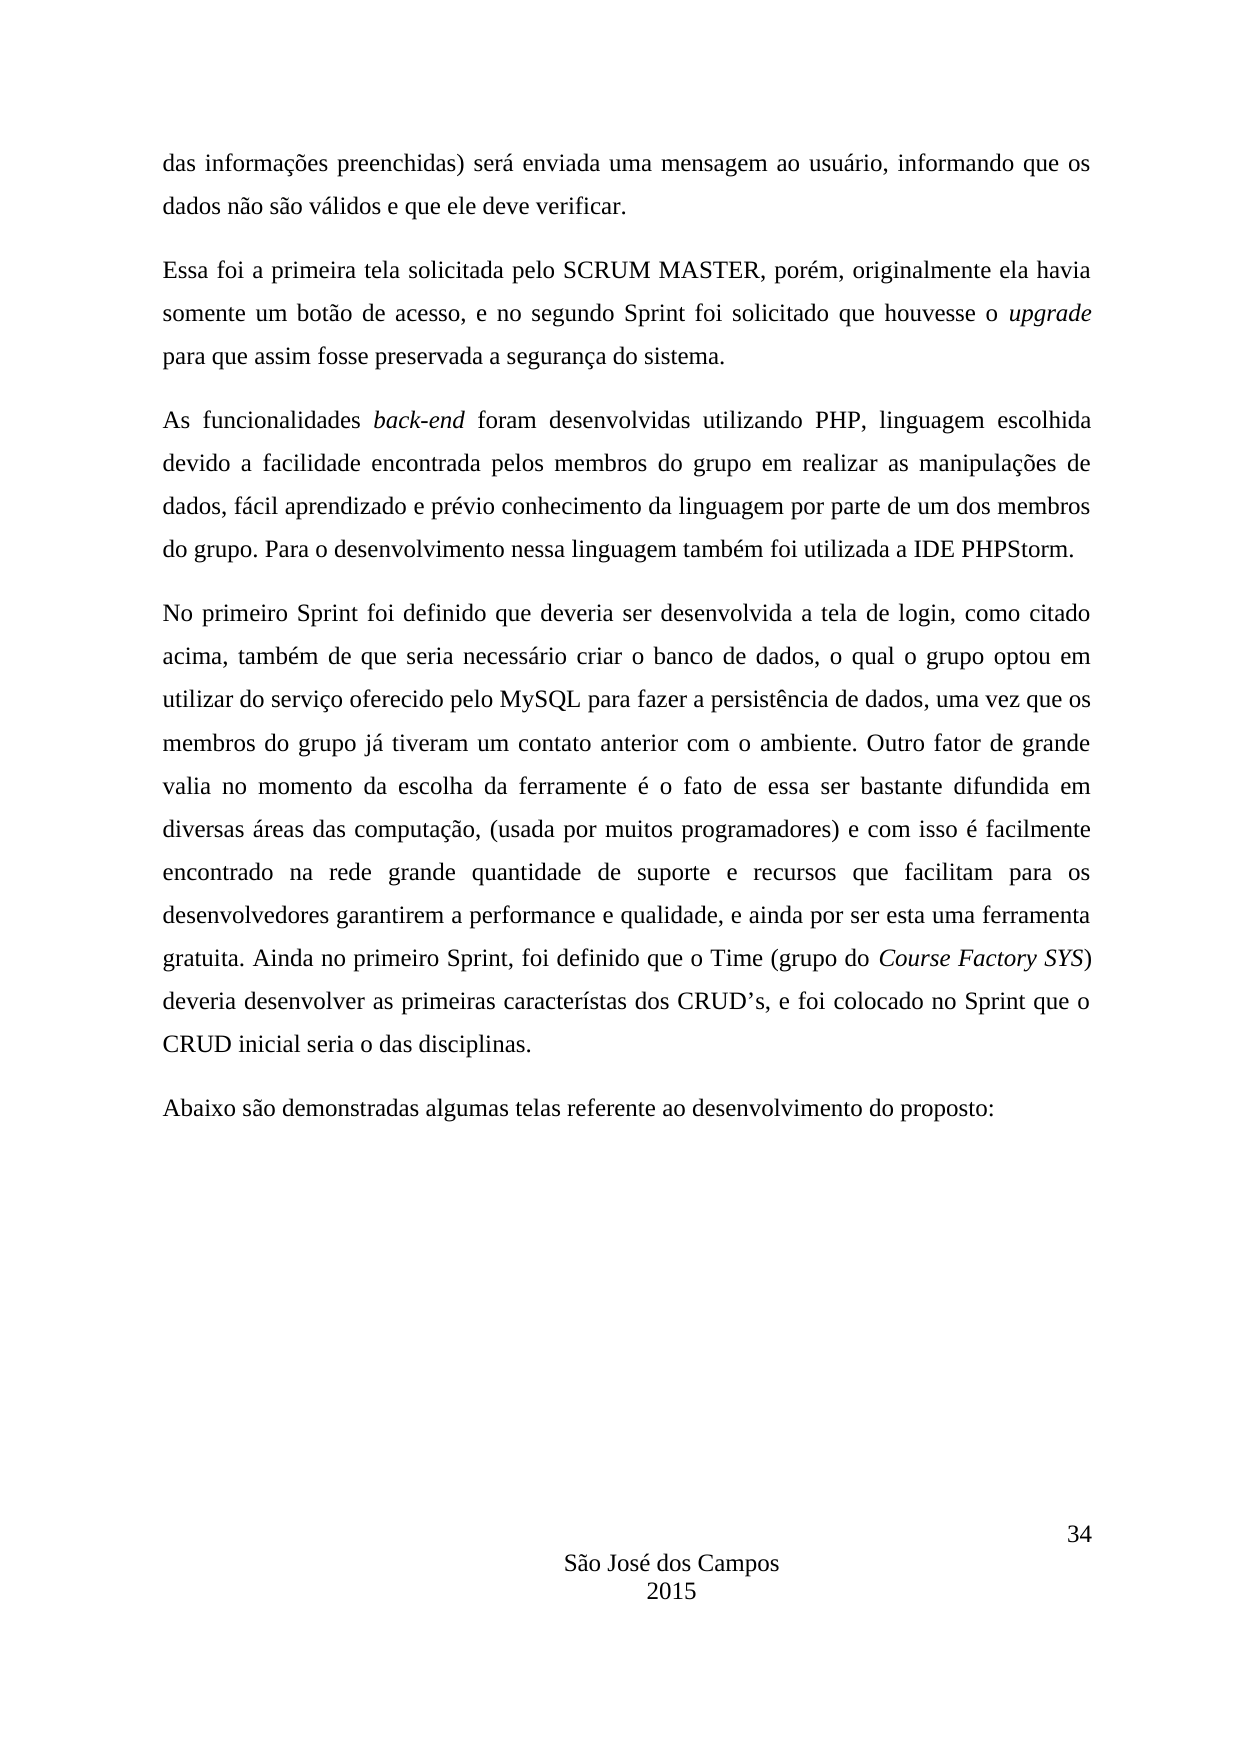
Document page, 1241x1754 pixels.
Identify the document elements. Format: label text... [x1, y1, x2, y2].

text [162, 148, 1092, 219]
text Essa foi a primeira tela solicitada pelo SCRUM MASTER, porém, originalmente ela havia somente um botão de acesso, e no segundo Sprint foi solicitado que houvesse o upgrade para que assim fosse preservada a segurança do sistema. [162, 255, 1092, 370]
text No primeiro Sprint foi definido que deveria ser desenvolvida a tela de login, como citado acima, também de que seria necessário criar o banco de dados, o qual o grupo optou em utilizar do serviço oferecido pelo MySQL para fazer a persistência de dados, uma vez que os membros do grupo já tiveram um contato anterior com o ambiente. Outro fator de grande valia no momento da escolha da ferramente é o fato de essa ser bastante difundida em diversas áreas das computação, (usada por muitos programadores) e com isso é facilmente encontrado na rede grande quantidade de suporte e recursos que facilitam para os desenvolvedores garantirem a performance e qualidade, e ainda por ser esta uma ferramenta gratuita. Ainda no primeiro Sprint, foi definido que o Time (grupo do Course Factory SYS) deveria desenvolver as primeiras característas dos CRUD’s, e foi colocado no Sprint que o CRUD inicial seria o das disciplinas. [162, 598, 1092, 783]
text As funcionalidades back-end foram desenvolvidas utilizando PHP, linguagem escolhida devido a facilidade encontrada pelos membros do grupo em realizar as manipulações de dados, fácil aprendizado e prévio conhecimento da linguagem por parte de um dos membros do grupo. Para o desenvolvimento nessa linguagem também foi utilizada a IDE PHPStorm. [162, 428, 1092, 563]
text No primeiro Sprint foi definido que deveria ser desenvolvida a tela de login, como citado acima, também de que seria necessário criar o banco de dados, o qual o grupo optou em utilizar do serviço oferecido pelo MySQL para fazer a persistência de dados, uma vez que os membros do grupo já tiveram um contato anterior com o ambiente. Outro fator de grande valia no momento da escolha da ferramente é o fato de essa ser bastante difundida em diversas áreas das computação, (usada por muitos programadores) e com isso é facilmente encontrado na rede grande quantidade de suporte e recursos que facilitam para os desenvolvedores garantirem a performance e qualidade, e ainda por ser esta uma ferramenta gratuita. Ainda no primeiro Sprint, foi definido que o Time (grupo do Course Factory SYS) deveria desenvolver as primeiras característas dos CRUD’s, e foi colocado no Sprint que o CRUD inicial seria o das disciplinas. [162, 784, 1092, 1058]
text Abaixo são demonstradas algumas telas referente ao desenvolvimento do proposto: [162, 1093, 1092, 1122]
